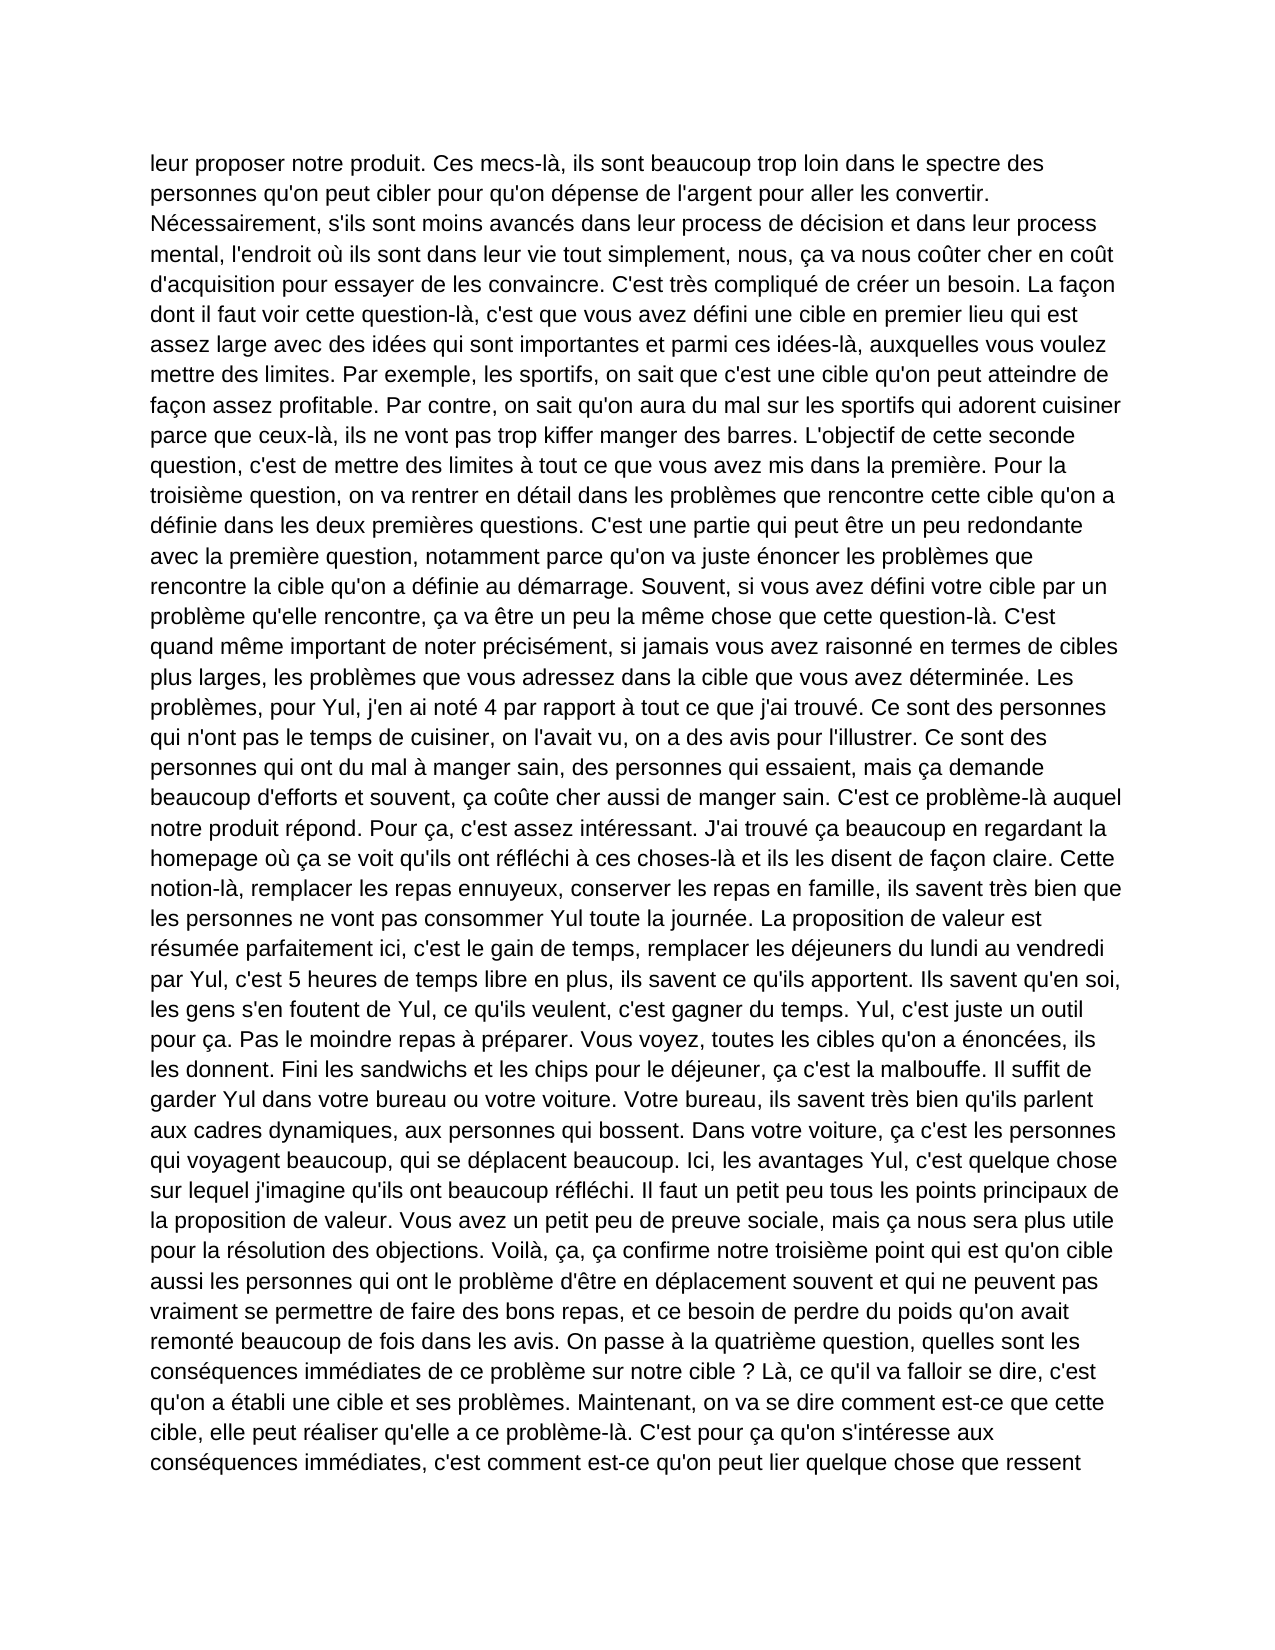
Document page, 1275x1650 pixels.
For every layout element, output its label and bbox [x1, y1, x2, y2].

text [150, 150, 1125, 1475]
